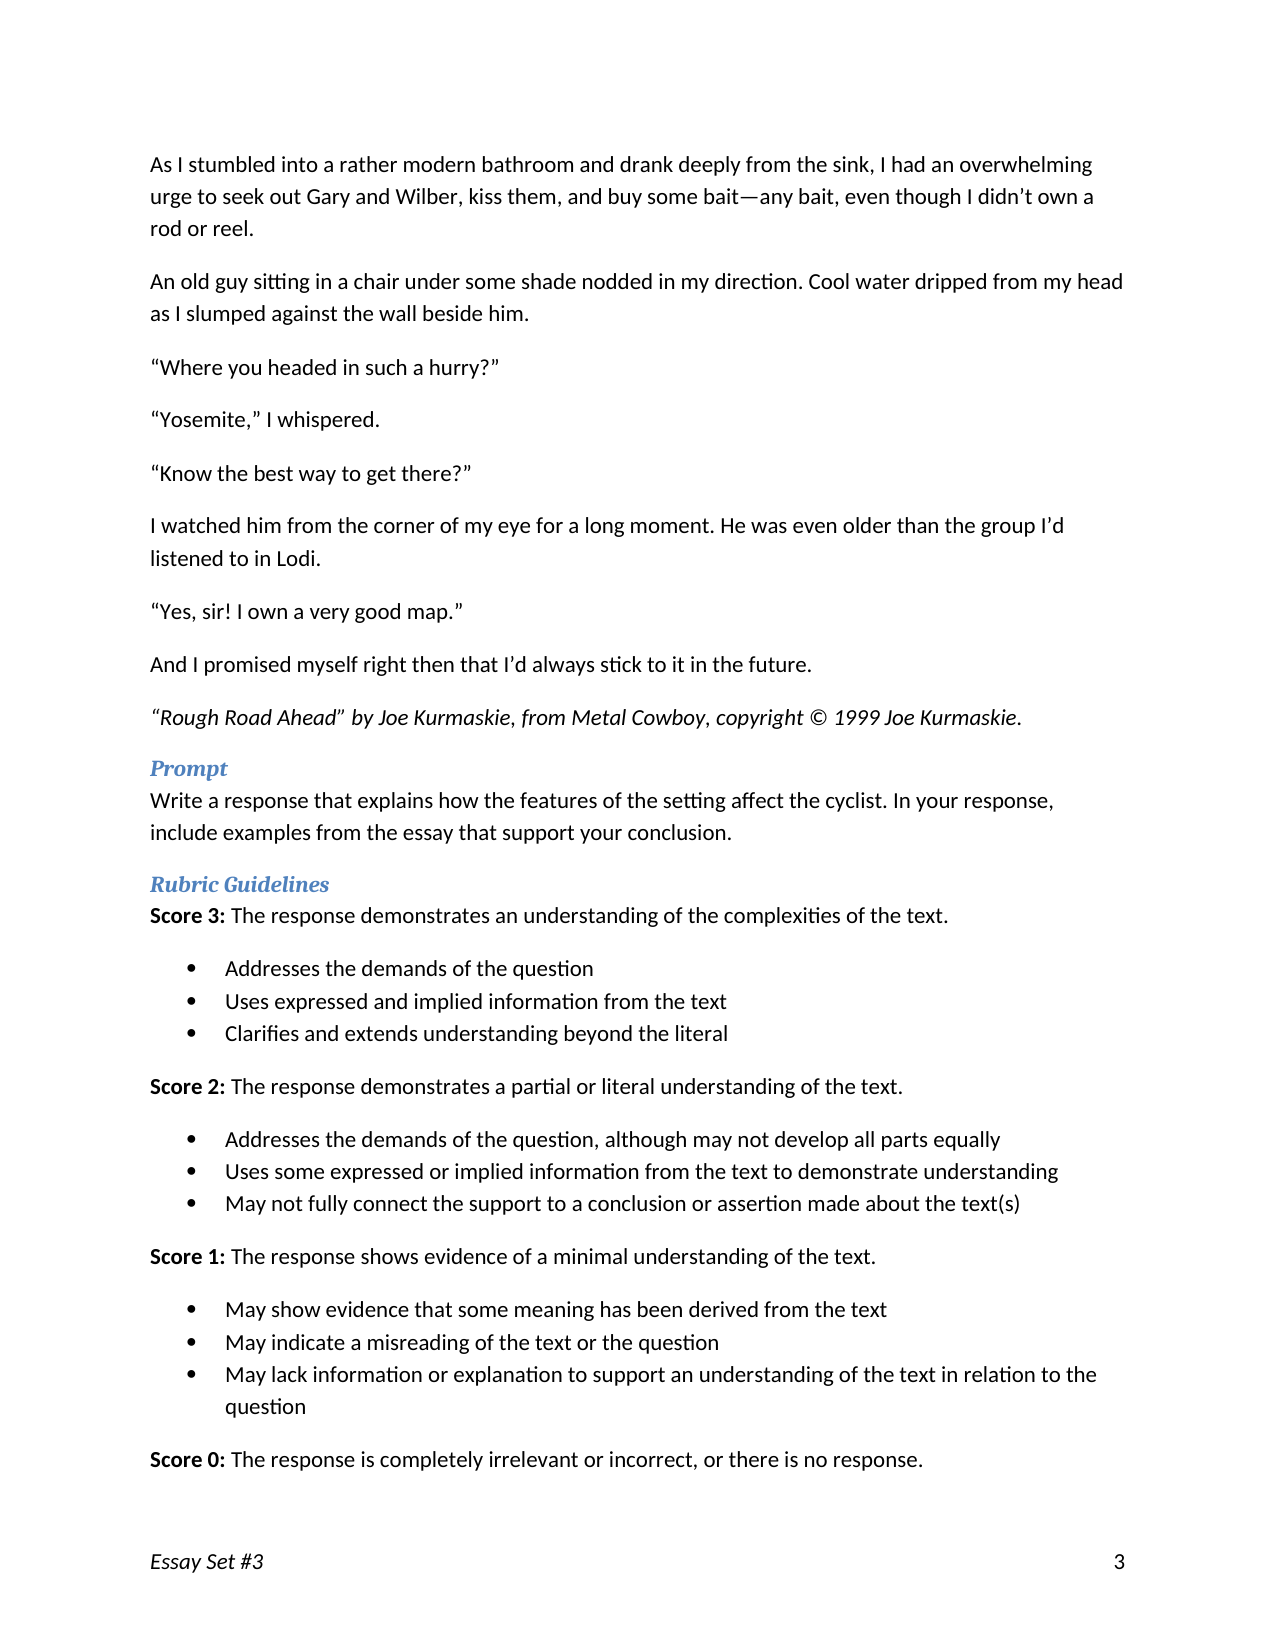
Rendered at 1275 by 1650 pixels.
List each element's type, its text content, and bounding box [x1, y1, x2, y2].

text I watched him from the corner of my eye for a long moment. He was even older than the group I’d listened to in Lodi. [150, 512, 1125, 572]
list May not fully connect the support to a conclusion or assertion made about the text(s) [187, 1189, 1125, 1217]
text Score 1: The response shows evidence of a minimal understanding of the text. [150, 1242, 1125, 1270]
list Clarifies and extends understanding beyond the literal [187, 1019, 1125, 1047]
list Uses some expressed or implied information from the text to demonstrate understanding [187, 1157, 1125, 1185]
list Uses expressed and implied information from the text [187, 987, 1125, 1015]
list May show evidence that some meaning has been derived from the text [187, 1295, 1125, 1323]
subtitle Prompt [150, 756, 1125, 782]
text “Yosemite,” I whispered. [150, 406, 1125, 434]
list May lack information or explanation to support an understanding of the text in relation to the question [187, 1360, 1125, 1420]
text Score 3: The response demonstrates an understanding of the complexities of the text. [150, 902, 1125, 929]
text “Know the best way to get there?” [150, 459, 1125, 487]
list Addresses the demands of the question [187, 954, 1125, 983]
text “Yes, sir! I own a very good map.” [150, 597, 1125, 625]
text Score 0: The response is completely irrelevant or incorrect, or there is no response. [150, 1445, 1125, 1473]
list May indicate a misreading of the text or the question [187, 1328, 1125, 1356]
text “Where you headed in such a hurry?” [150, 353, 1125, 381]
text “Rough Road Ahead” by Joe Kurmaskie, from Metal Cowboy, copyright © 1999 Joe Kurmaskie. [150, 703, 1125, 731]
text As I stumbled into a rather modern bathroom and drank deeply from the sink, I had an overwhelming urge to seek out Gary and Wilber, kiss them, and buy some bait—any bait, even though I didn’t own a rod or reel. [150, 150, 1125, 242]
text And I promised myself right then that I’d always stick to it in the future. [150, 650, 1125, 678]
text Score 2: The response demonstrates a partial or literal understanding of the text. [150, 1072, 1125, 1100]
subtitle Rubric Guidelines [150, 871, 1125, 898]
list Addresses the demands of the question, although may not develop all parts equally [187, 1125, 1125, 1153]
text An old guy sitting in a chair under some shade nodded in my direction. Cool water dripped from my head as I slumped against the wall beside him. [150, 267, 1125, 328]
text Write a response that explains how the features of the setting affect the cyclist. In your response, include examples from the essay that support your conclusion. [150, 786, 1125, 846]
